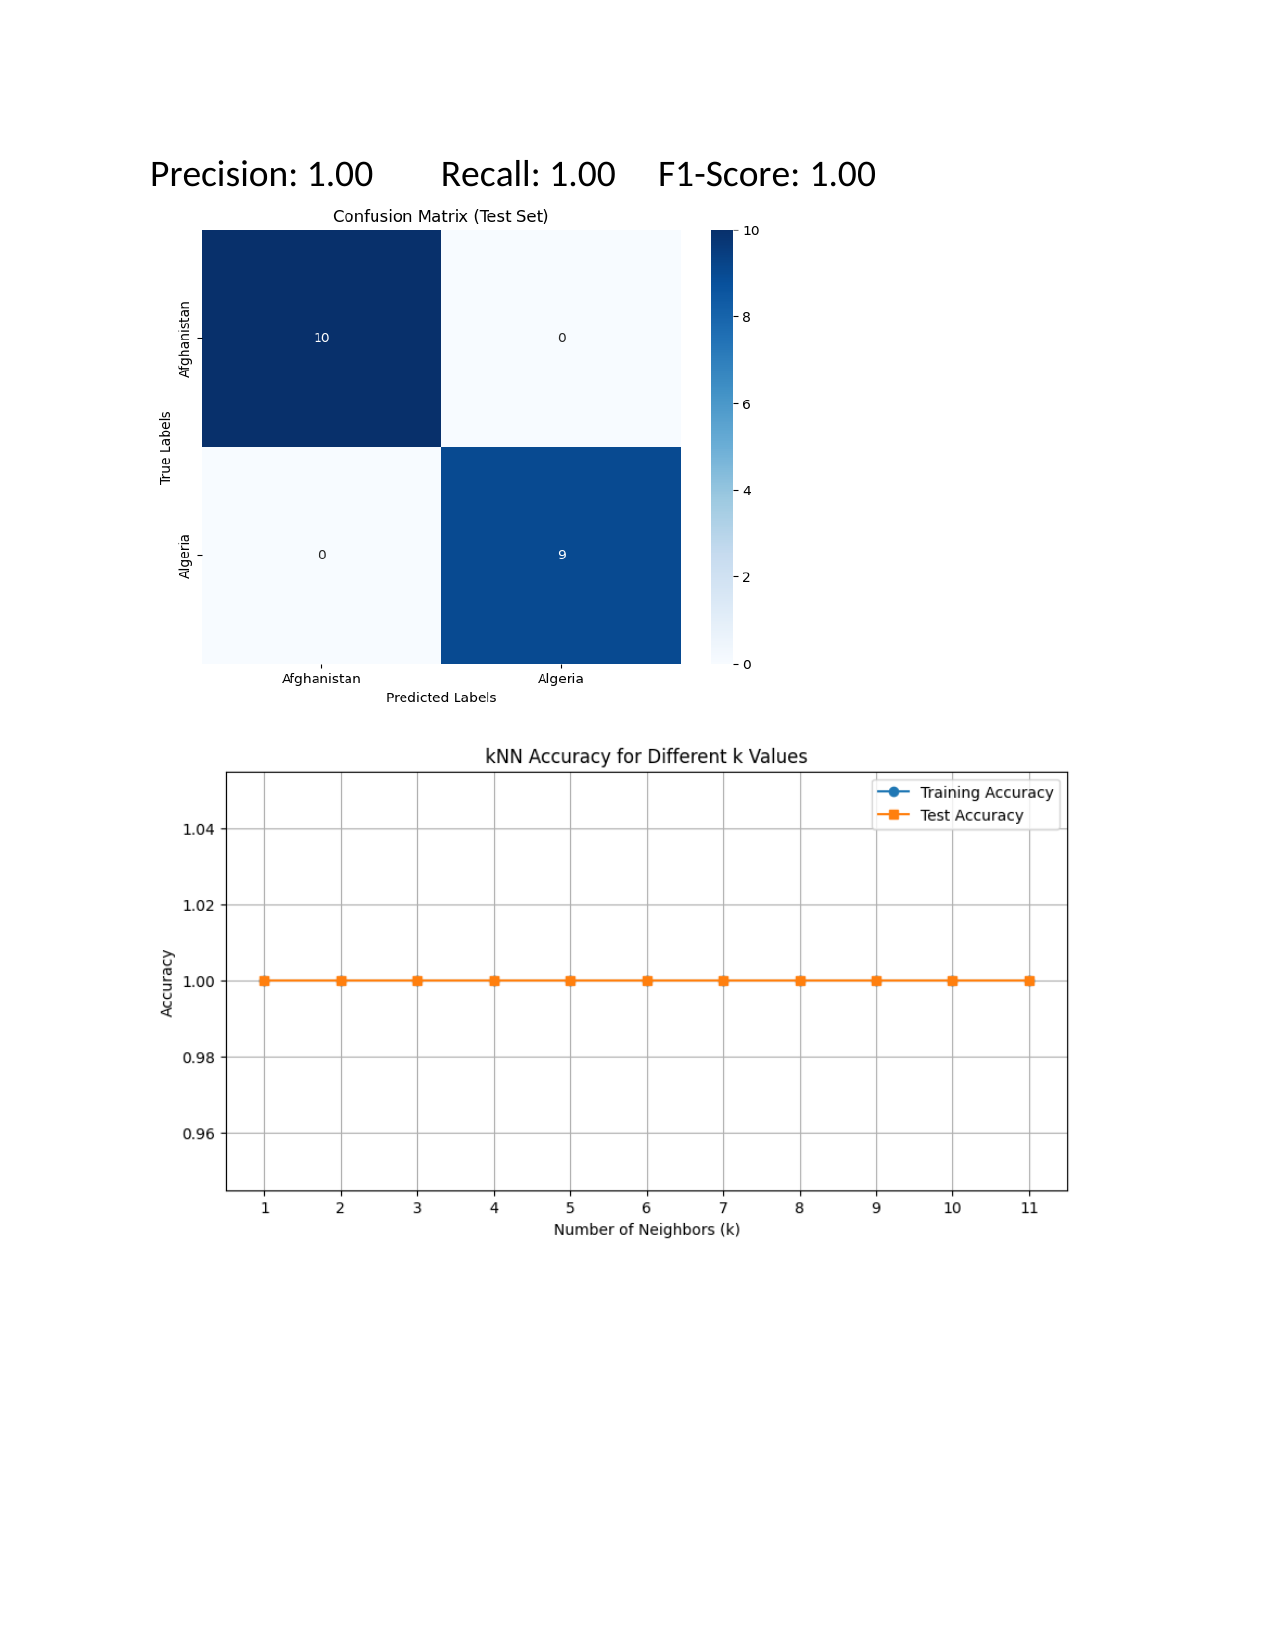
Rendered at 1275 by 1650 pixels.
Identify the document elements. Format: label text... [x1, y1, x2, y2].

picture [150, 200, 768, 713]
picture [150, 737, 1078, 1248]
